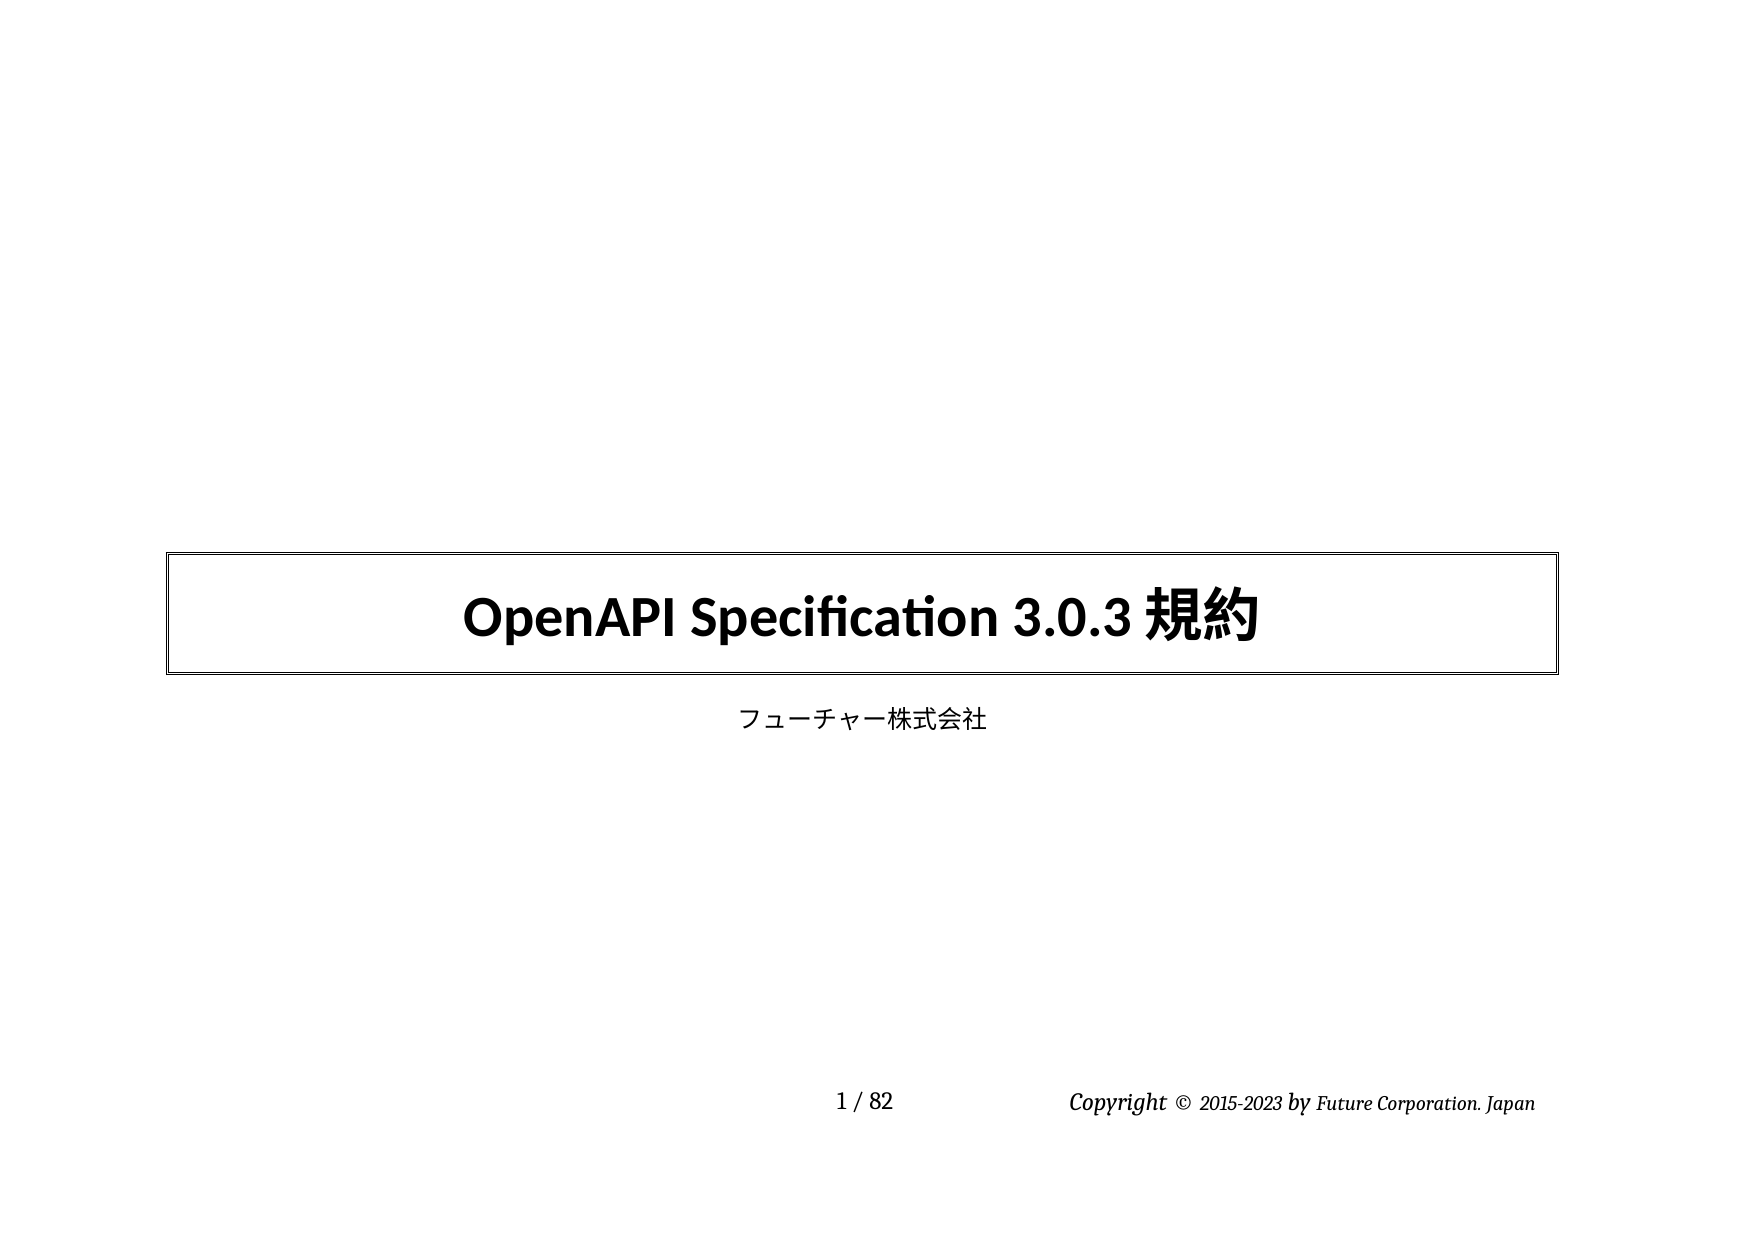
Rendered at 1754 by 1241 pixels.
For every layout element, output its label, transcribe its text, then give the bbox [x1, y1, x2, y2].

title OpenAPI Specification 3.0.3規約 [169, 555, 1556, 672]
text フューチャー株式会社 [177, 700, 1547, 738]
